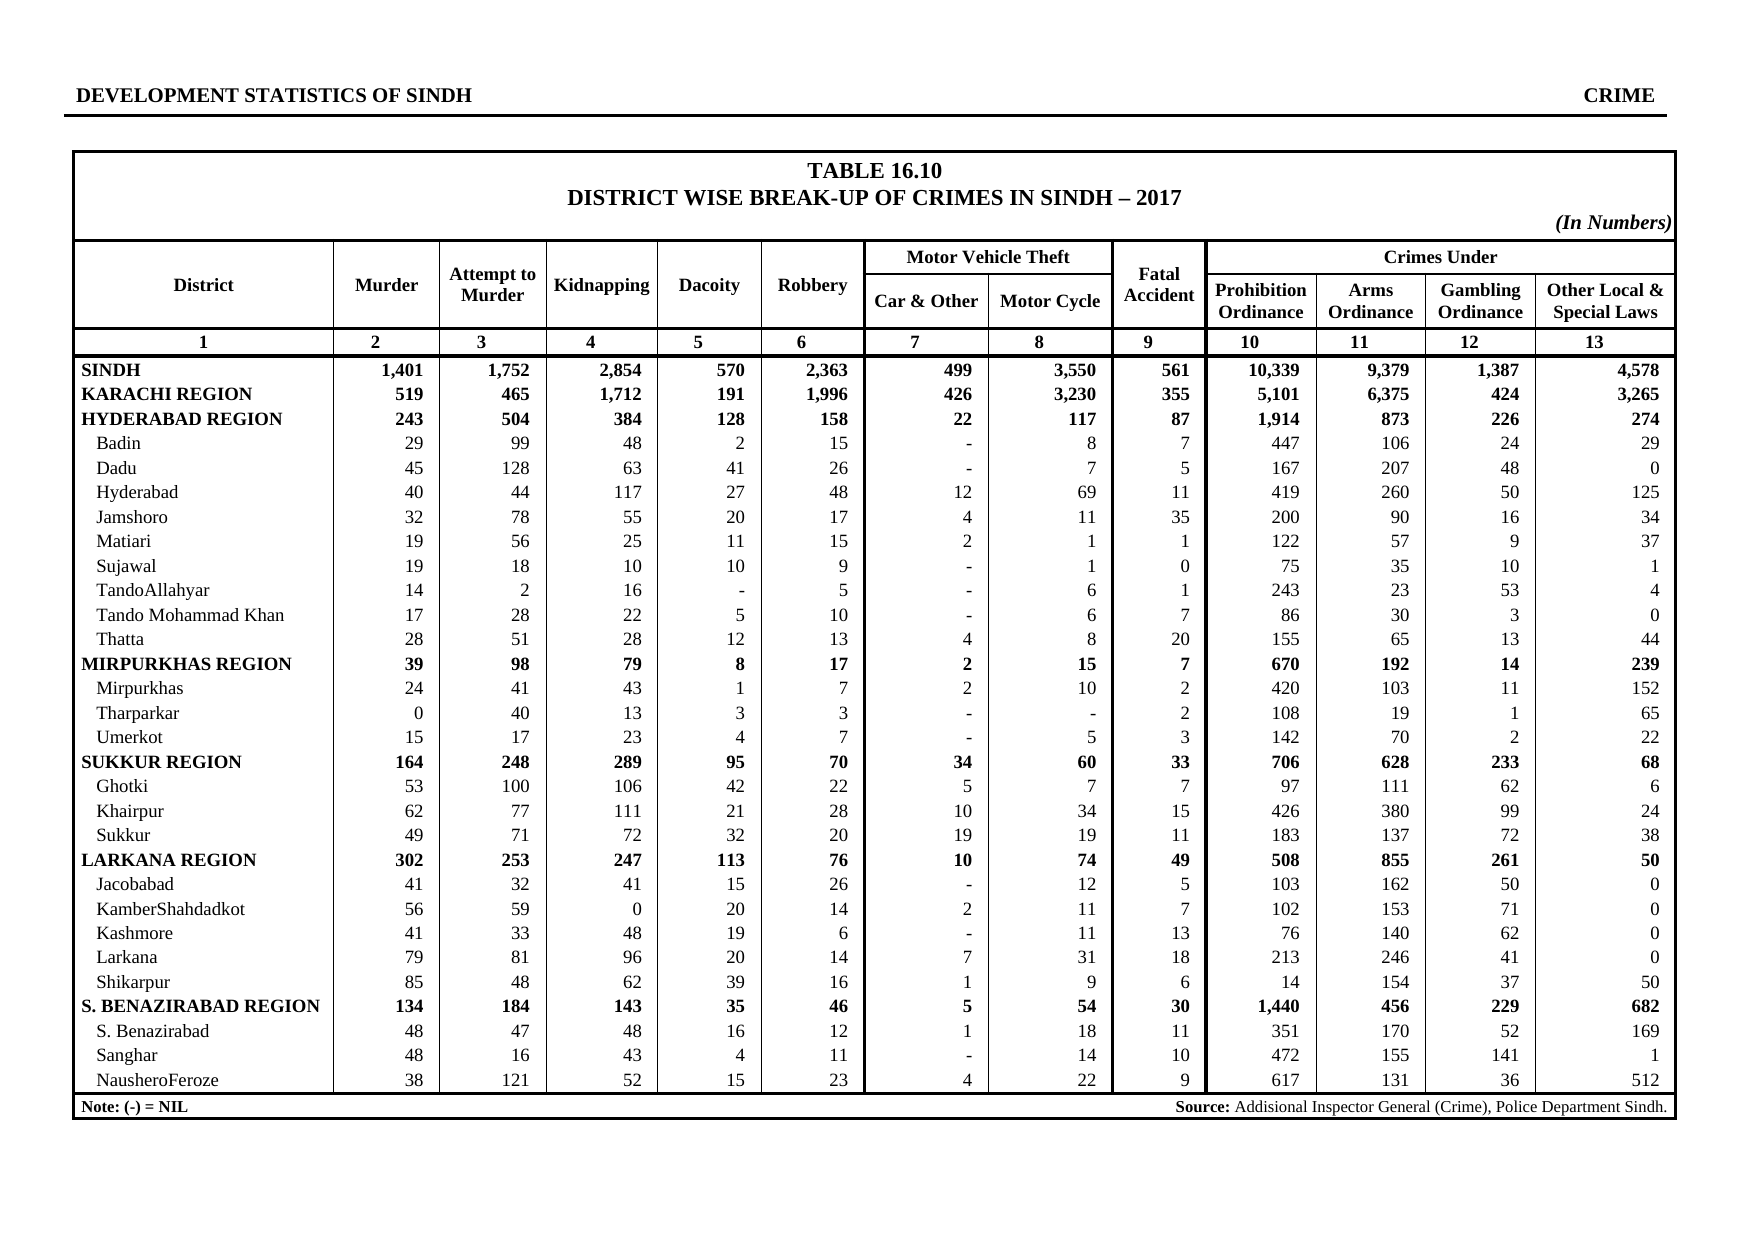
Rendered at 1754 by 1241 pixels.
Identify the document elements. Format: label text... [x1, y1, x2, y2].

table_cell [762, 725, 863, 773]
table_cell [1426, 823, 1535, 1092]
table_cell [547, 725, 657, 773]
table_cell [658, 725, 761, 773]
table_cell 1,712 [547, 382, 657, 406]
table_cell 1,996 [762, 382, 863, 406]
table_cell Robbery [762, 242, 863, 327]
table_cell KARACHI REGION [75, 382, 333, 406]
table_cell 87 [1114, 406, 1204, 431]
table_cell 10 [1208, 330, 1316, 354]
table_cell Attempt to Murder [440, 242, 546, 327]
table_cell - [866, 431, 988, 455]
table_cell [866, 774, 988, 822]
table_cell 13 [1536, 330, 1674, 354]
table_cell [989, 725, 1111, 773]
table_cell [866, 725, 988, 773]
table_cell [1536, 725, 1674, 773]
table_cell 117 [989, 406, 1111, 431]
table_cell Motor Cycle [989, 275, 1111, 327]
table_cell 4 [547, 330, 657, 354]
table_cell 355 [1114, 382, 1204, 406]
table_cell 274 [1536, 406, 1674, 431]
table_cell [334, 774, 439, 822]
table_cell Arms Ordinance [1317, 275, 1425, 327]
table_cell 8 [989, 330, 1111, 354]
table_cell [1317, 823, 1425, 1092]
table_cell Kidnapping [547, 242, 657, 327]
table_cell 5 [658, 330, 761, 354]
table_cell 3 [440, 330, 546, 354]
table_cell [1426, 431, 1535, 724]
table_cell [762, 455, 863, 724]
table_cell 128 [658, 406, 761, 431]
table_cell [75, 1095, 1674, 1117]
table_cell Crimes Under [1208, 242, 1674, 272]
table_cell 1,752 [440, 358, 546, 382]
table_cell Gambling Ordinance [1426, 275, 1535, 327]
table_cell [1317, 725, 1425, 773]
table_cell 561 [1114, 358, 1204, 382]
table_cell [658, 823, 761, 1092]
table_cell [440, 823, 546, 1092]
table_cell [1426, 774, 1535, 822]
table_cell Badin [75, 431, 333, 455]
table_cell 873 [1317, 406, 1425, 431]
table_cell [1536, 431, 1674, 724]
table_cell 158 [762, 406, 863, 431]
table_cell 22 [866, 406, 988, 431]
table_cell 29 [334, 431, 439, 455]
table_cell Motor Vehicle Theft [866, 242, 1111, 272]
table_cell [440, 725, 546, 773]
table_cell 4,578 [1536, 358, 1674, 382]
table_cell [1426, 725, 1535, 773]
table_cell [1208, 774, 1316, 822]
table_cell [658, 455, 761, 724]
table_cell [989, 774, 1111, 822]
table_cell 1 [75, 330, 333, 354]
table_cell 3,230 [989, 382, 1111, 406]
table_cell Prohibition Ordinance [1208, 275, 1316, 327]
table_cell 570 [658, 358, 761, 382]
table_cell District [75, 242, 333, 327]
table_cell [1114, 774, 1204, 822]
table_cell 5,101 [1208, 382, 1316, 406]
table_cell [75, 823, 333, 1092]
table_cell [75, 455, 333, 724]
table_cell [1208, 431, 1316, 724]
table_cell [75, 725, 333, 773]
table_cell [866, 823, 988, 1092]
table_cell 226 [1426, 406, 1535, 431]
table_cell Car & Other [866, 275, 988, 327]
table_cell 3,265 [1536, 382, 1674, 406]
table_cell 504 [440, 406, 546, 431]
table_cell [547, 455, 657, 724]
table_cell 6 [762, 330, 863, 354]
table_header TABLE 16.10 DISTRICT WISE BREAK-UP OF CRIMES IN SINDH – 2017 (In Numbers) [75, 153, 1674, 239]
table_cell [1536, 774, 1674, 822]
table_cell 2 [334, 330, 439, 354]
table_cell 2,363 [762, 358, 863, 382]
table_cell 191 [658, 382, 761, 406]
table_cell 8 [989, 431, 1111, 455]
table_cell HYDERABAD REGION [75, 406, 333, 431]
table_cell 2 [658, 431, 761, 455]
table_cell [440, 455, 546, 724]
table_cell 9,379 [1317, 358, 1425, 382]
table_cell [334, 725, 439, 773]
table_cell 3,550 [989, 358, 1111, 382]
table_cell 6,375 [1317, 382, 1425, 406]
table_cell 7 [866, 330, 988, 354]
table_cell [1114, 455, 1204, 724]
table_cell 1,914 [1208, 406, 1316, 431]
table_cell 9 [1114, 330, 1204, 354]
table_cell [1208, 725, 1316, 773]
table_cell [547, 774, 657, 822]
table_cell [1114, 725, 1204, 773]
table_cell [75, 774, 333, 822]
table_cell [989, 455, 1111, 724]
table_cell 12 [1426, 330, 1535, 354]
table_cell Other Local & Special Laws [1536, 275, 1674, 327]
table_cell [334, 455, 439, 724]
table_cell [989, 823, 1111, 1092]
table_cell 384 [547, 406, 657, 431]
table_cell Fatal Accident [1114, 242, 1204, 327]
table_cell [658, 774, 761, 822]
table_cell Murder [334, 242, 439, 327]
table_cell 1,387 [1426, 358, 1535, 382]
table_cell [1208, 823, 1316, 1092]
table_cell 465 [440, 382, 546, 406]
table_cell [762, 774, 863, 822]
table_cell Dacoity [658, 242, 761, 327]
table_cell 424 [1426, 382, 1535, 406]
table_cell 1,401 [334, 358, 439, 382]
table_cell SINDH [75, 358, 333, 382]
table_cell 10,339 [1208, 358, 1316, 382]
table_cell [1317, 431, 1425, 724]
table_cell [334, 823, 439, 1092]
table_cell 15 [762, 431, 863, 455]
table_cell 7 [1114, 431, 1204, 455]
table_cell 2,854 [547, 358, 657, 382]
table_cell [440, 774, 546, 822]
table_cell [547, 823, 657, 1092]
table_cell 243 [334, 406, 439, 431]
table_cell 519 [334, 382, 439, 406]
table_cell 426 [866, 382, 988, 406]
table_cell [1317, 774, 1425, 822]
table_cell 499 [866, 358, 988, 382]
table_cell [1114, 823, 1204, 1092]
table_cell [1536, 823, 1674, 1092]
table_cell 11 [1317, 330, 1425, 354]
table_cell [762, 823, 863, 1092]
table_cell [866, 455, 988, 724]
table_cell 99 [440, 431, 546, 455]
table_cell 48 [547, 431, 657, 455]
